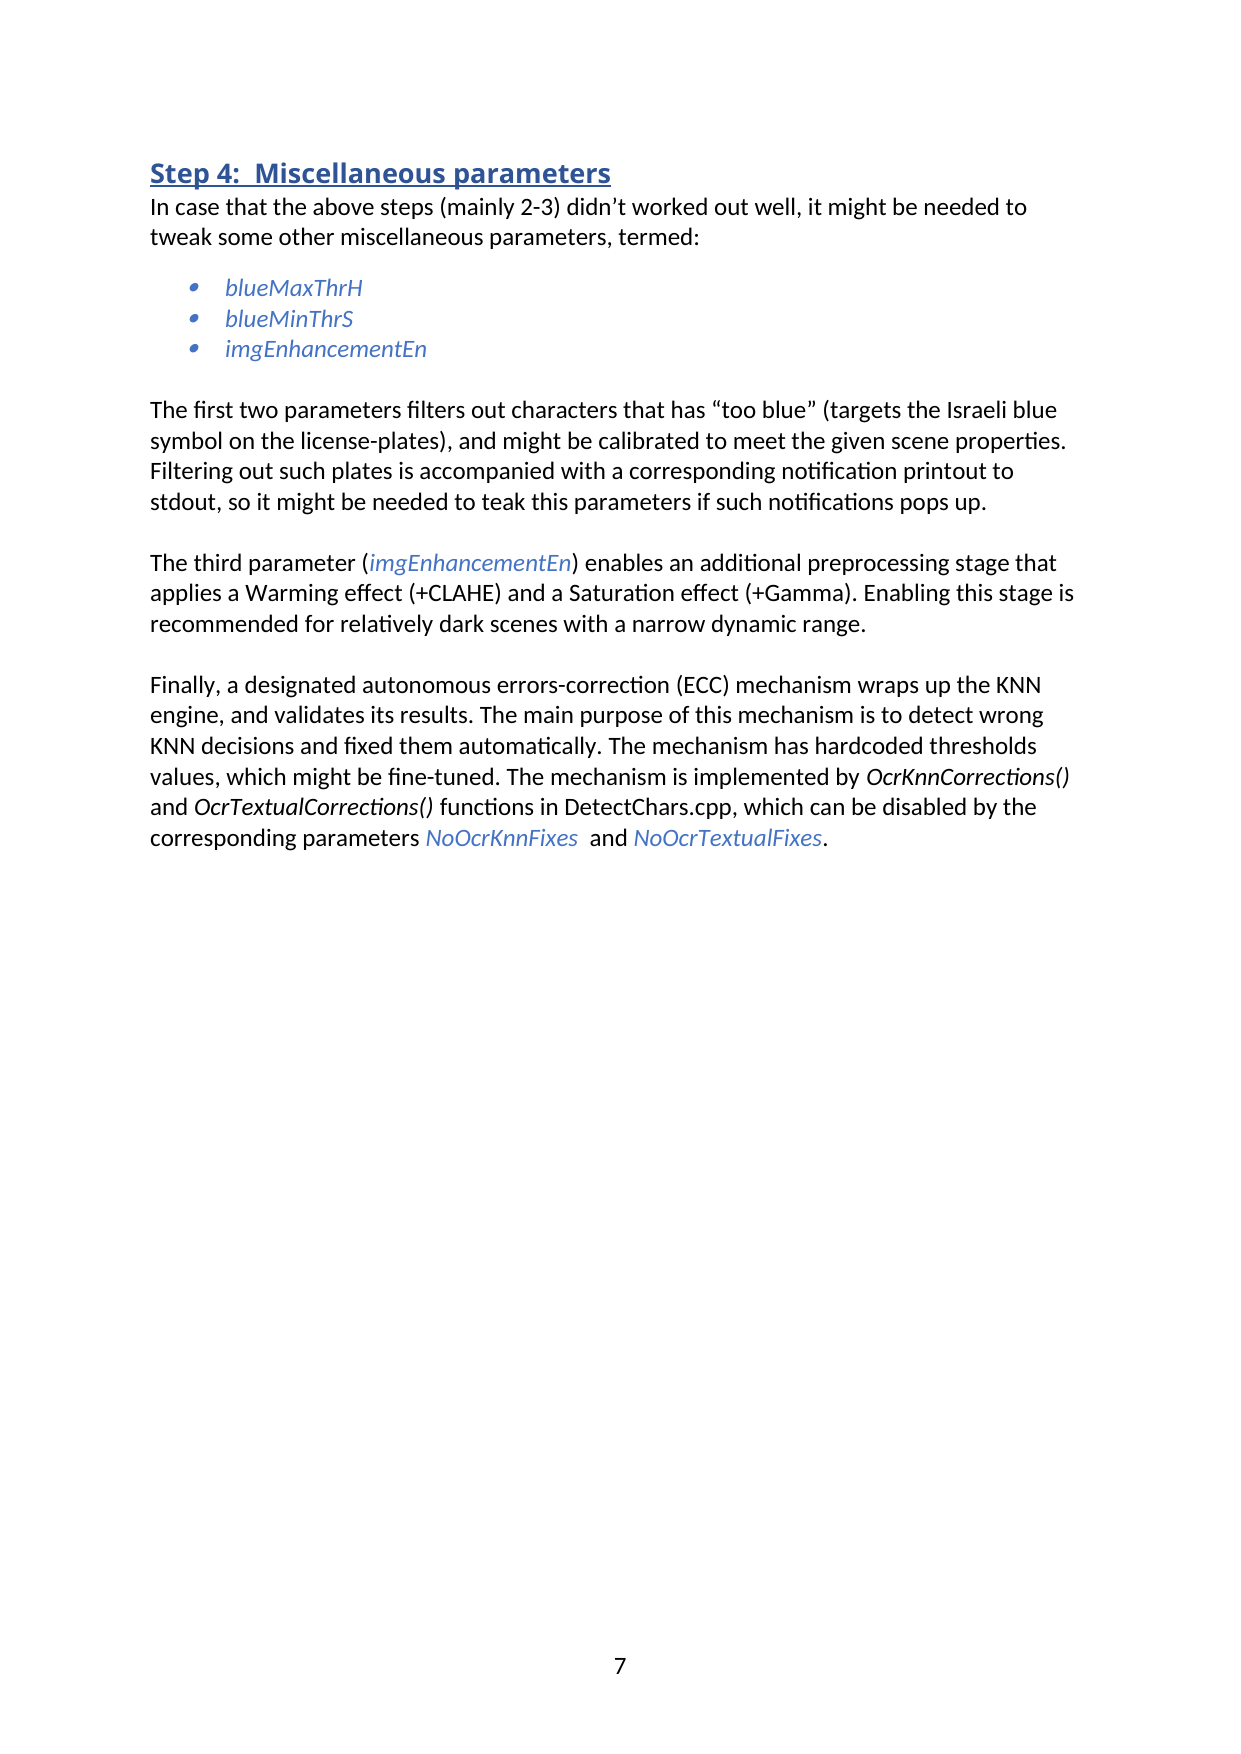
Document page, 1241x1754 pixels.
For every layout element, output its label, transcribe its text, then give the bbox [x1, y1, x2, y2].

text Finally, a designated autonomous errors-correction (ECC) mechanism wraps up the KNN engine, and validates its results. The main purpose of this mechanism is to detect wrong KNN decisions and fixed them automatically. The mechanism has hardcoded thresholds values, which might be fine-tuned. The mechanism is implemented by OcrKnnCorrections() and OcrTextualCorrections() functions in DetectChars.cpp, which can be disabled by the corresponding parameters NoOcrKnnFixes and NoOcrTextualFixes. [150, 669, 1090, 852]
list blueMaxThrH [187, 272, 1090, 303]
text The third parameter (imgEnhancementEn) enables an additional preprocessing stage that applies a Warming effect (+CLAHE) and a Saturation effect (+Gamma). Enabling this stage is recommended for relatively dark scenes with a narrow dynamic range. [150, 547, 1090, 639]
subtitle Step 4: Miscellaneous parameters [150, 154, 1090, 191]
text In case that the above steps (mainly 2-3) didn’t worked out well, it might be needed to tweak some other miscellaneous parameters, termed: [150, 191, 1090, 252]
list blueMinThrS [187, 303, 1090, 333]
list imgEnhancementEn [187, 333, 1090, 364]
text The first two parameters filters out characters that has “too blue” (targets the Israeli blue symbol on the license-plates), and might be calibrated to meet the given scene properties. Filtering out such plates is accompanied with a corresponding notification printout to stdout, so it might be needed to teak this parameters if such notifications pops up. [150, 394, 1090, 517]
